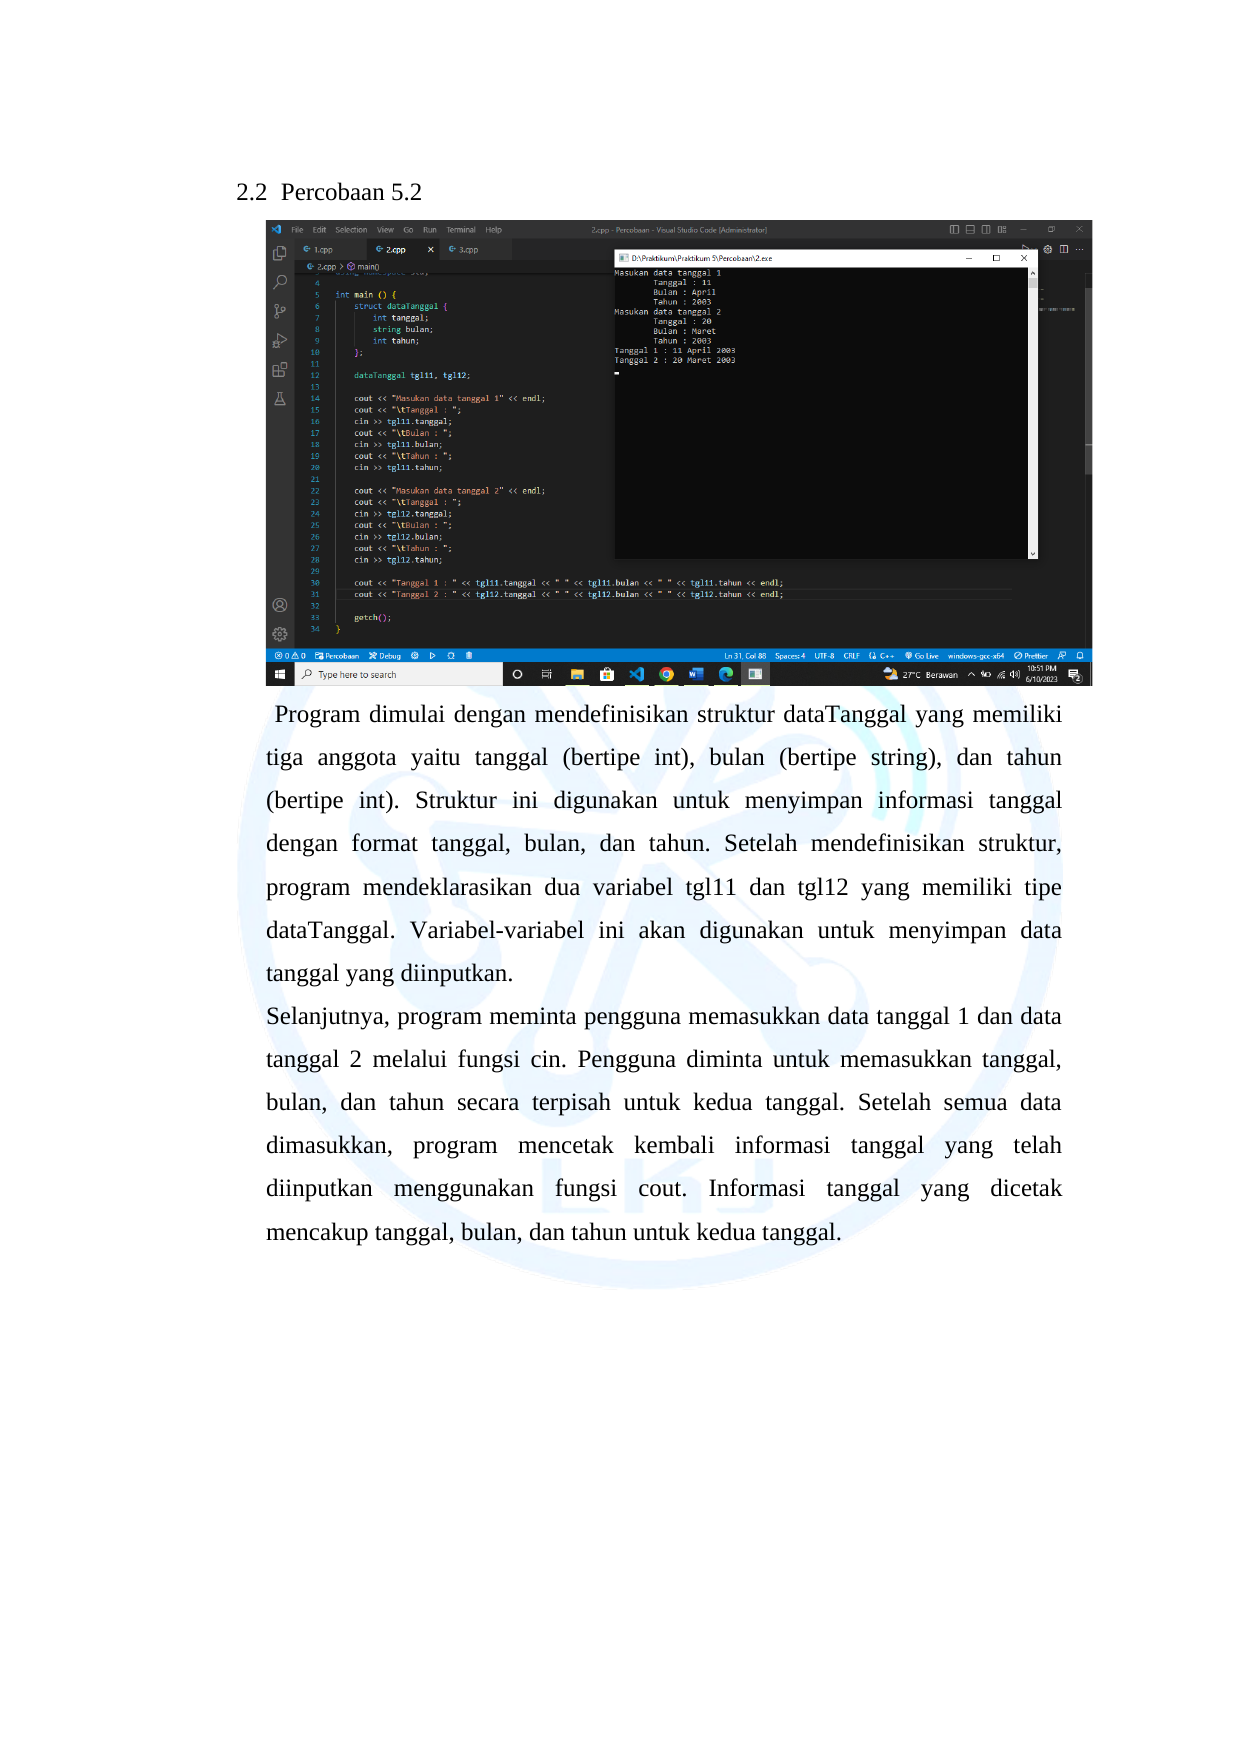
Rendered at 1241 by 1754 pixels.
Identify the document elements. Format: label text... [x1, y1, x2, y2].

list Percobaan 5.2 [236, 177, 1063, 206]
list Program dimulai dengan mendefinisikan struktur dataTanggal yang memiliki tiga anggota yaitu tanggal (bertipe int), bulan (bertipe string), dan tahun (bertipe int). Struktur ini digunakan untuk menyimpan informasi tanggal dengan format tanggal, bulan, dan tahun. Setelah mendefinisikan struktur, program mendeklarasikan dua variabel tgl11 dan tgl12 yang memiliki tipe dataTanggal. Variabel-variabel ini akan digunakan untuk menyimpan data tanggal yang diinputkan. [266, 699, 1063, 987]
list Selanjutnya, program meminta pengguna memasukkan data tanggal 1 dan data tanggal 2 melalui fungsi cin. Pengguna diminta untuk memasukkan tanggal, bulan, dan tahun secara terpisah untuk kedua tanggal. Setelah semua data dimasukkan, program mencetak kembali informasi tanggal yang telah diinputkan menggunakan fungsi cout. Informasi tanggal yang dicetak mencakup tanggal, bulan, dan tahun untuk kedua tanggal. [266, 1001, 1063, 1245]
picture [265, 220, 1093, 686]
